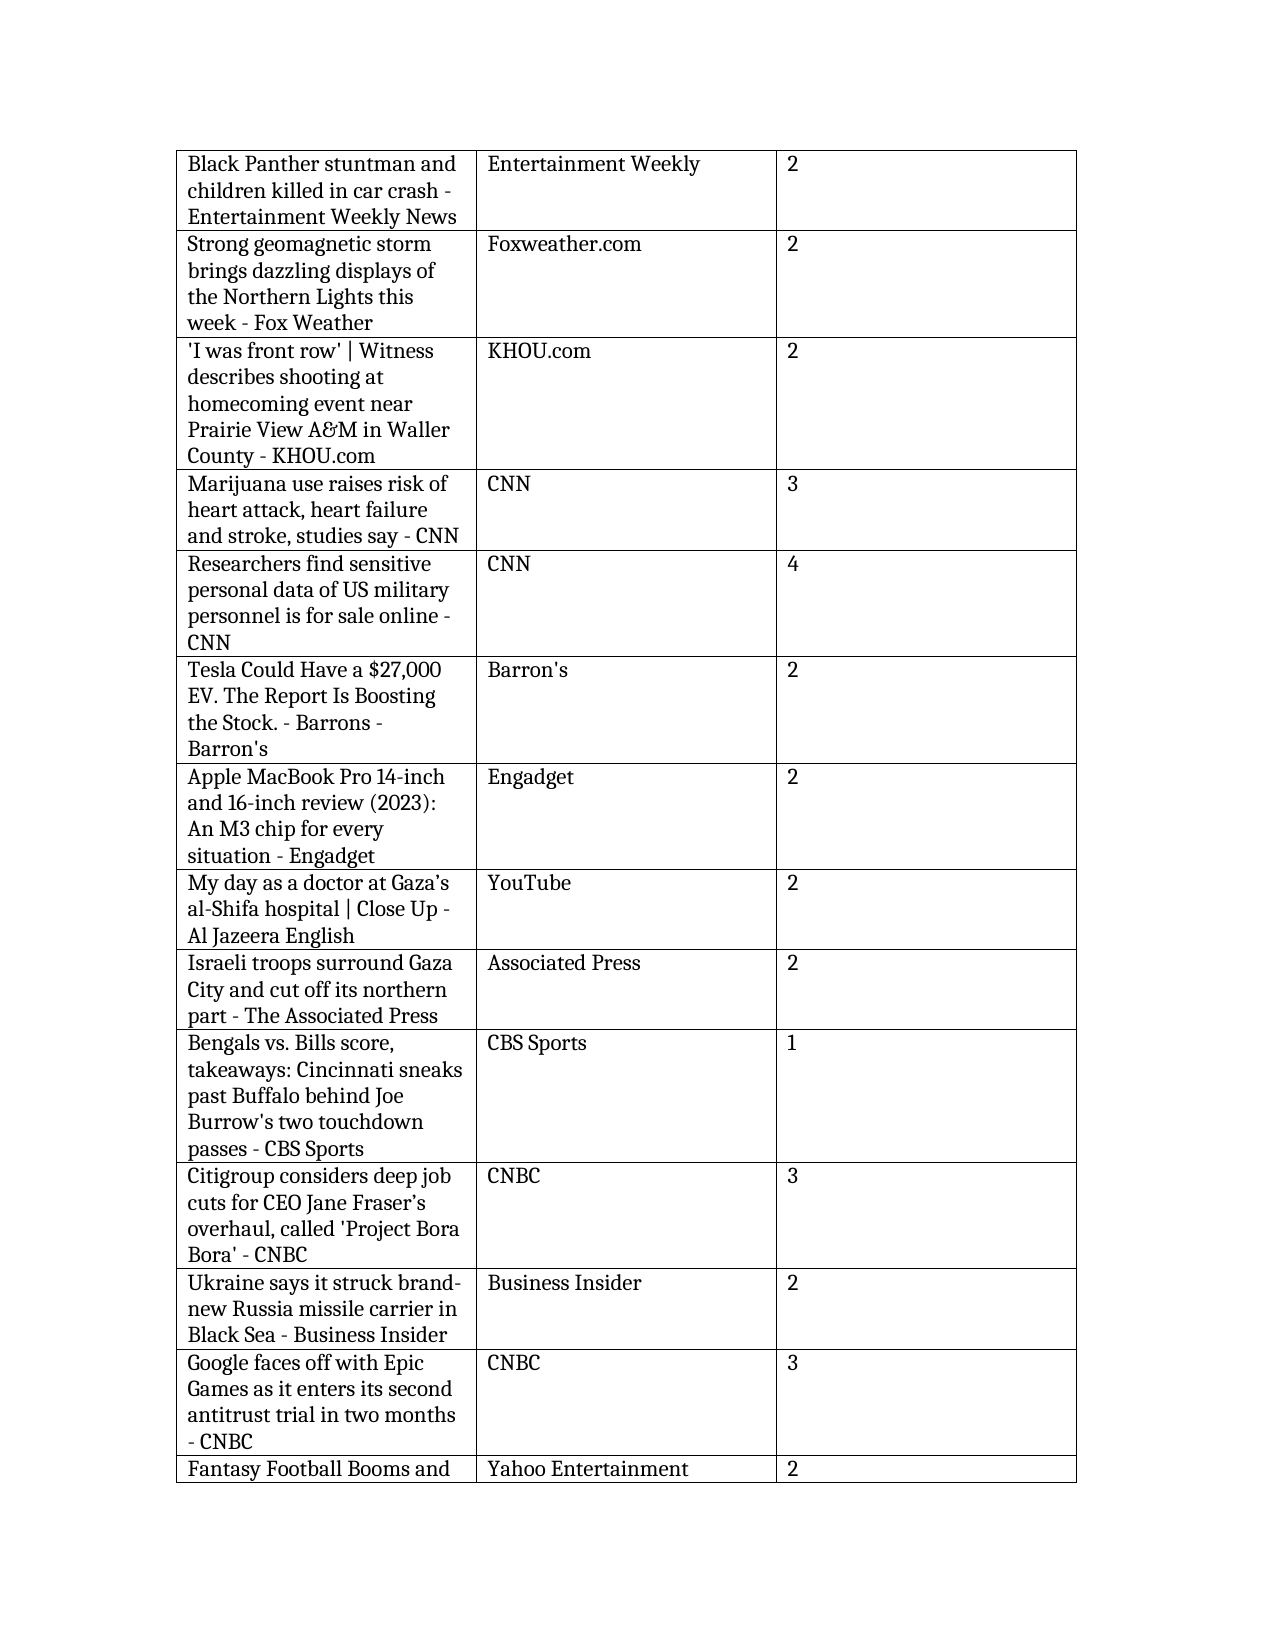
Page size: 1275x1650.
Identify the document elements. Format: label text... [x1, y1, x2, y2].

table_cell Researchers find sensitive personal data of US military personnel is for sale online - CNN [177, 551, 476, 656]
table_cell Apple MacBook Pro 14-inch and 16-inch review (2023): An M3 chip for every situation - Engadget [177, 764, 476, 869]
table_cell Strong geomagnetic storm brings dazzling displays of the Northern Lights this week - Fox Weather [177, 231, 476, 337]
table_cell 2 [777, 1456, 1076, 1482]
table_cell Israeli troops surround Gaza City and cut off its northern part - The Associated Press [177, 950, 476, 1029]
table_cell Yahoo Entertainment [477, 1456, 776, 1482]
table_cell 2 [777, 657, 1076, 762]
table_cell My day as a doctor at Gaza’s al-Shifa hospital | Close Up - Al Jazeera English [177, 870, 476, 949]
table_cell Business Insider [477, 1269, 776, 1348]
table_cell 2 [777, 151, 1076, 230]
table_cell 3 [777, 1163, 1076, 1268]
table_cell CNBC [477, 1350, 776, 1455]
table_cell CNBC [477, 1163, 776, 1268]
table_cell 1 [777, 1030, 1076, 1162]
table_cell 2 [777, 231, 1076, 337]
table_cell KHOU.com [477, 338, 776, 469]
table_cell 2 [777, 764, 1076, 869]
table_cell Ukraine says it struck brand-new Russia missile carrier in Black Sea - Business Insider [177, 1269, 476, 1348]
table_cell 2 [777, 870, 1076, 949]
table_cell 4 [777, 551, 1076, 656]
table_cell 2 [777, 950, 1076, 1029]
table_cell Foxweather.com [477, 231, 776, 337]
table_cell 'I was front row' | Witness describes shooting at homecoming event near Prairie View A&M in Waller County - KHOU.com [177, 338, 476, 469]
table_cell Marijuana use raises risk of heart attack, heart failure and stroke, studies say - CNN [177, 470, 476, 549]
table_cell Entertainment Weekly [477, 151, 776, 230]
table_cell Google faces off with Epic Games as it enters its second antitrust trial in two months - CNBC [177, 1350, 476, 1455]
table_cell YouTube [477, 870, 776, 949]
table_cell 3 [777, 470, 1076, 549]
table_cell Black Panther stuntman and children killed in car crash - Entertainment Weekly News [177, 151, 476, 230]
table_cell CNN [477, 551, 776, 656]
table_cell Citigroup considers deep job cuts for CEO Jane Fraser’s overhaul, called 'Project Bora Bora' - CNBC [177, 1163, 476, 1268]
table_cell CBS Sports [477, 1030, 776, 1162]
table_cell Associated Press [477, 950, 776, 1029]
table_cell 3 [777, 1350, 1076, 1455]
table_cell Tesla Could Have a $27,000 EV. The Report Is Boosting the Stock. - Barrons - Barron's [177, 657, 476, 762]
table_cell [177, 1456, 476, 1482]
table_cell 2 [777, 1269, 1076, 1348]
table_cell Bengals vs. Bills score, takeaways: Cincinnati sneaks past Buffalo behind Joe Burrow's two touchdown passes - CBS Sports [177, 1030, 476, 1162]
table_cell 2 [777, 338, 1076, 469]
table_cell CNN [477, 470, 776, 549]
table_cell Engadget [477, 764, 776, 869]
table_cell Barron's [477, 657, 776, 762]
